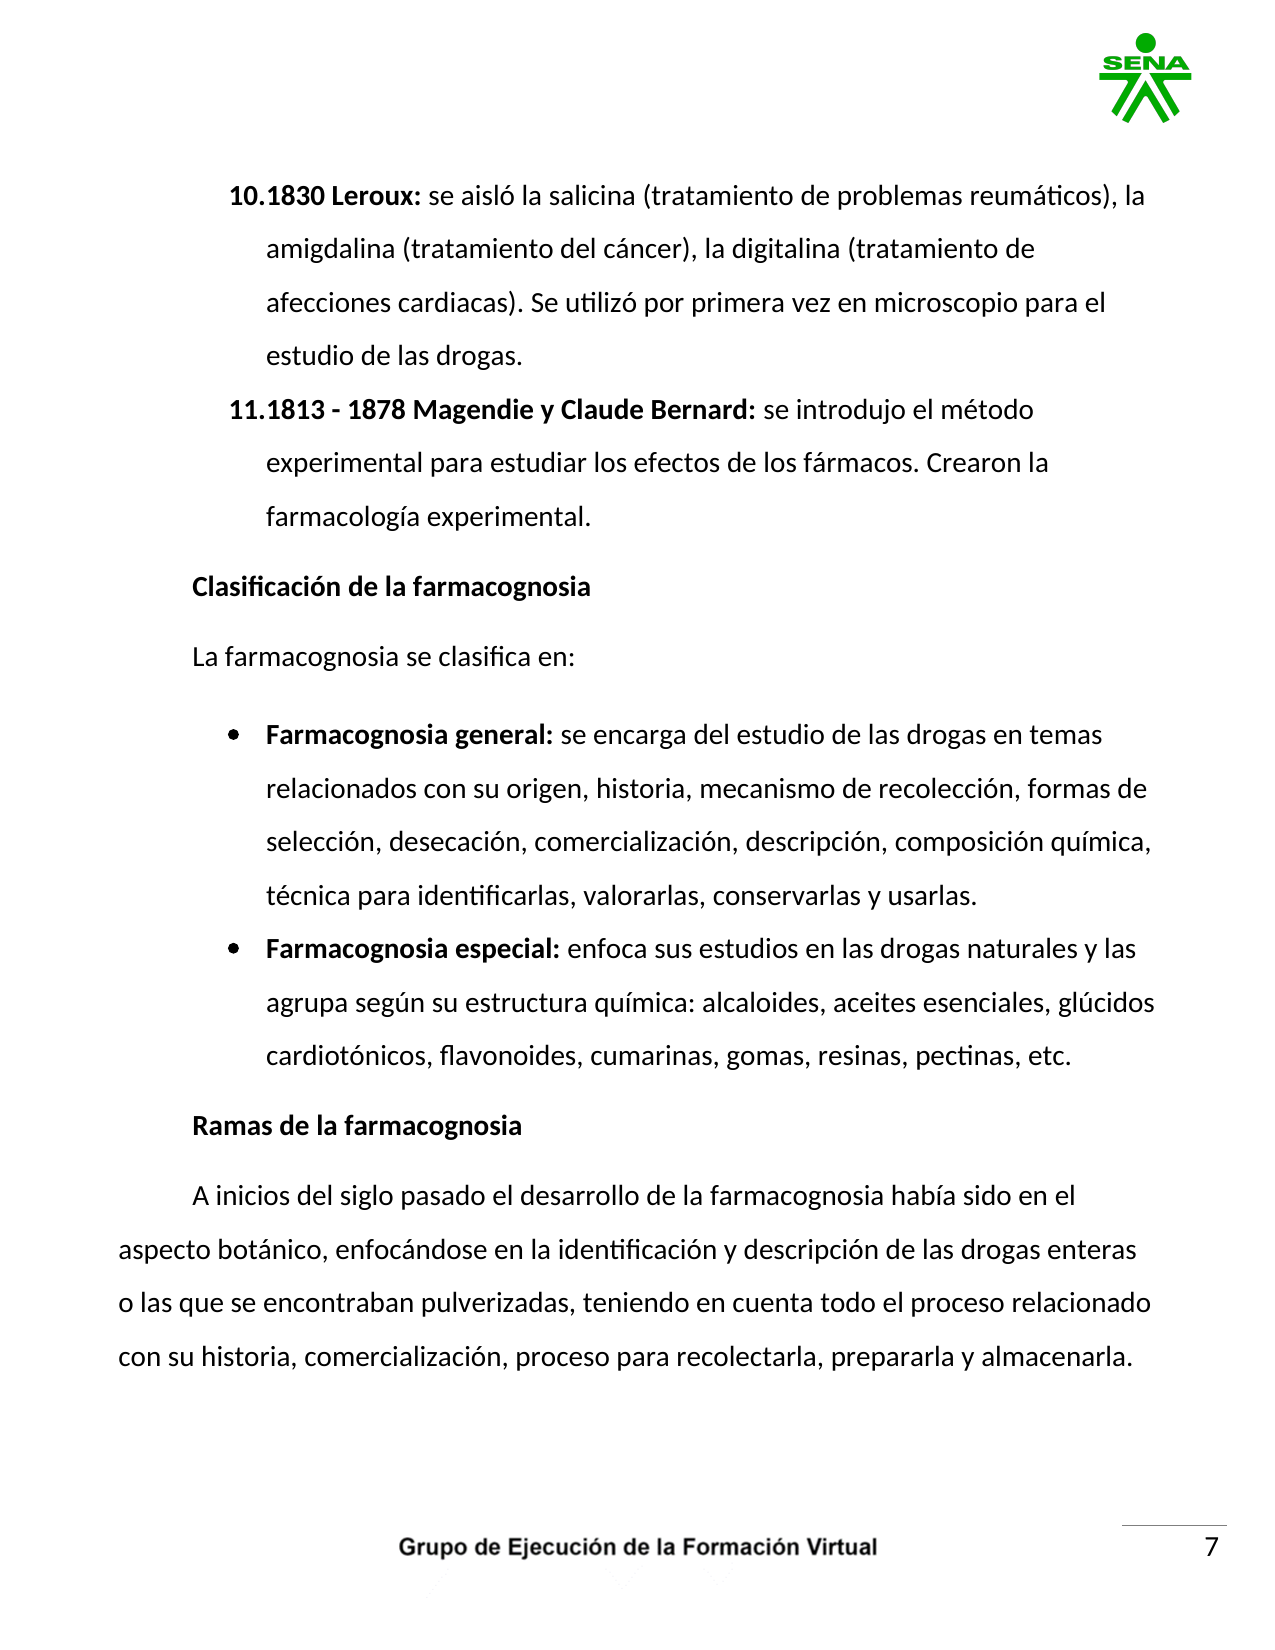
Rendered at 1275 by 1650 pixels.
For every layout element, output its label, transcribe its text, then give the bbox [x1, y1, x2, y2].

list Farmacognosia general: se encarga del estudio de las drogas en temas relacionados con su origen, historia, mecanismo de recolección, formas de selección, desecación, comercialización, descripción, composición química, técnica para identificarlas, valorarlas, conservarlas y usarlas. [228, 716, 1157, 912]
text Ramas de la farmacognosia [118, 1107, 1157, 1143]
text La farmacognosia se clasifica en: [118, 638, 1157, 674]
text Clasificación de la farmacognosia [118, 568, 1157, 603]
picture [0, 1486, 1275, 1598]
text A inicios del siglo pasado el desarrollo de la farmacognosia había sido en el aspecto botánico, enfocándose en la identificación y descripción de las drogas enteras o las que se encontraban pulverizadas, teniendo en cuenta todo el proceso relacionado con su historia, comercialización, proceso para recolectarla, prepararla y almacenarla. [118, 1177, 1157, 1373]
picture [1099, 33, 1192, 123]
list Farmacognosia especial: enfoca sus estudios en las drogas naturales y las agrupa según su estructura química: alcaloides, aceites esenciales, glúcidos cardiotónicos, flavonoides, cumarinas, gomas, resinas, pectinas, etc. [228, 930, 1157, 1073]
